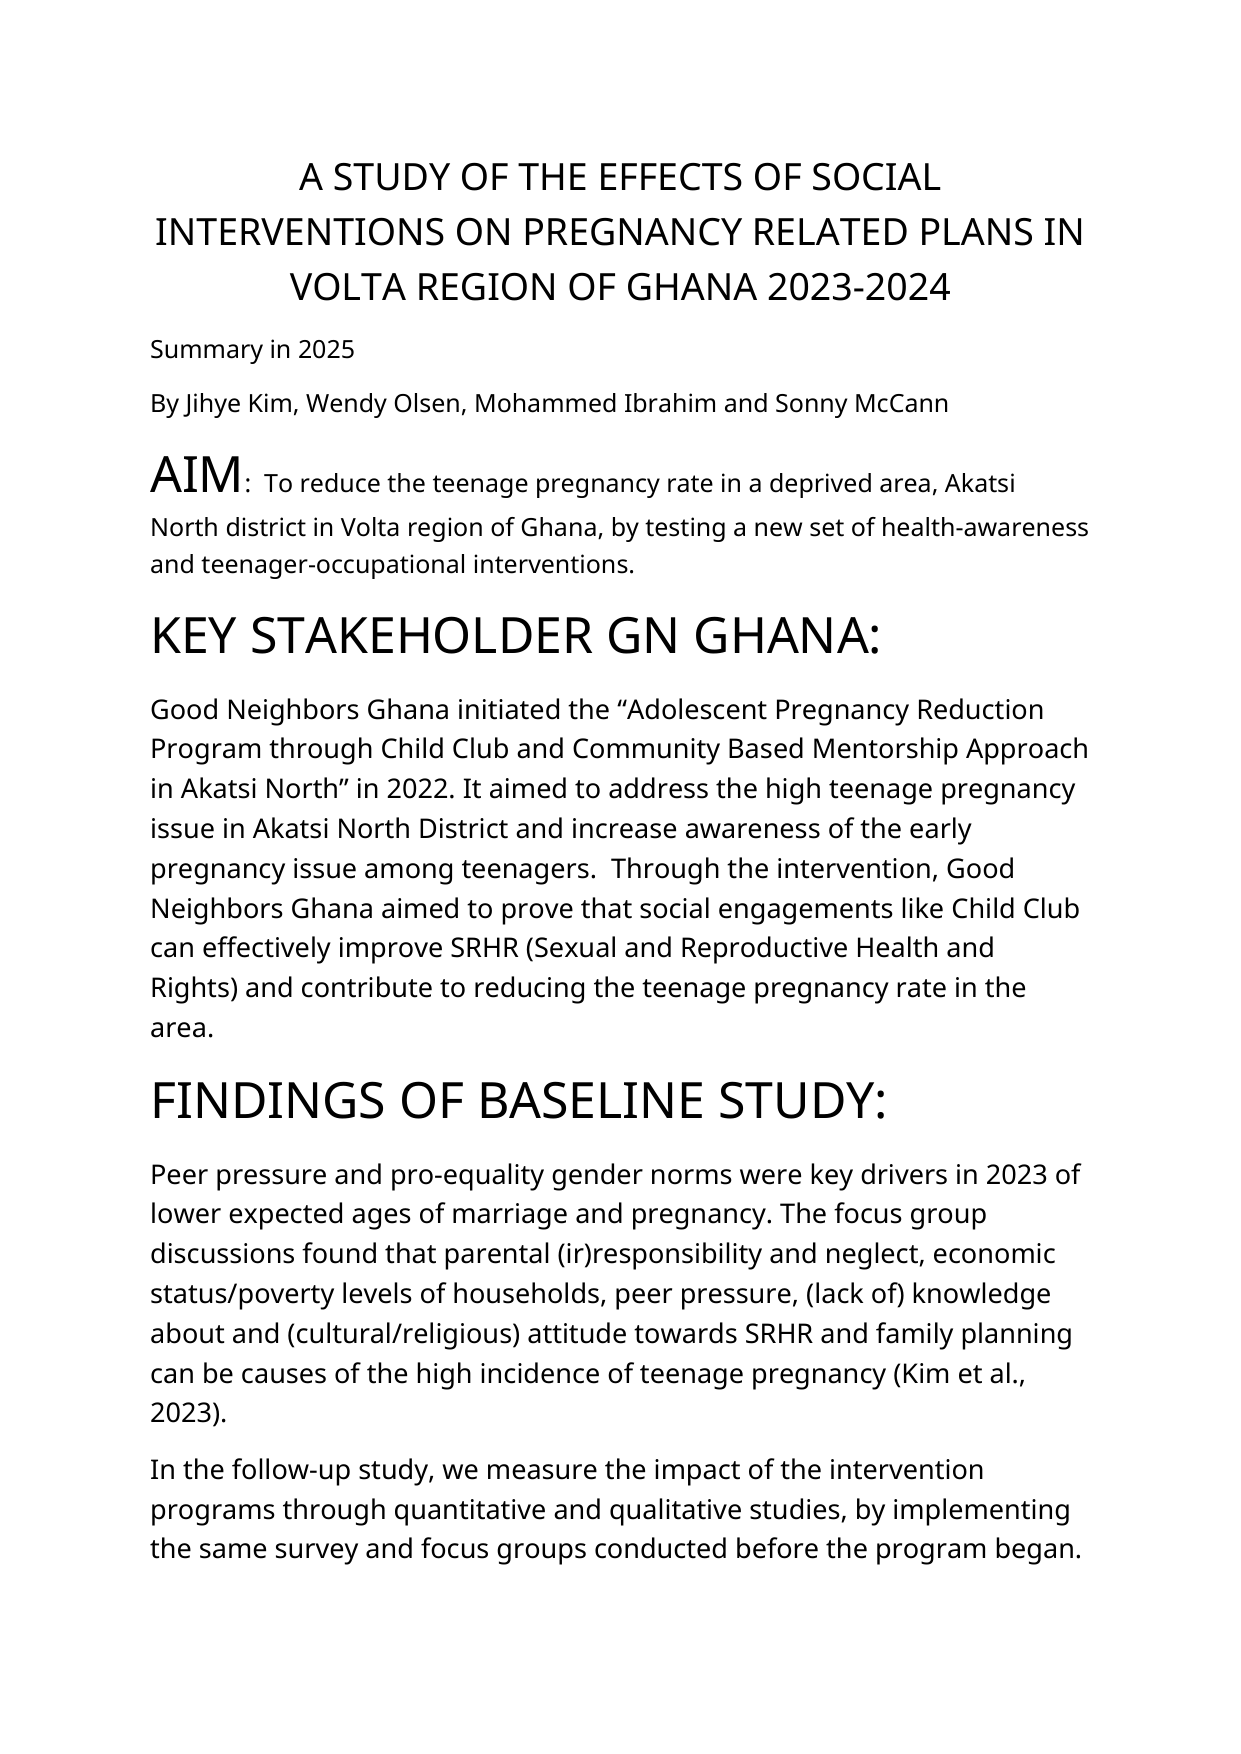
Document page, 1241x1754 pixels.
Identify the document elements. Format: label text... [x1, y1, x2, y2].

text Peer pressure and pro-equality gender norms were key drivers in 2023 of lower expected ages of marriage and pregnancy. The focus group discussions found that parental (ir)responsibility and neglect, economic status/poverty levels of households, peer pressure, (lack of) knowledge about and (cultural/religious) attitude towards SRHR and family planning can be causes of the high incidence of teenage pregnancy (Kim et al., 2023). [150, 1155, 1090, 1431]
text AIM: To reduce the teenage pregnancy rate in a deprived area, Akatsi North district in Volta region of Ghana, by testing a new set of health-awareness and teenager-occupational interventions. [150, 439, 1090, 581]
text FINDINGS OF BASELINE STUDY: [150, 1065, 1090, 1133]
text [150, 1450, 1090, 1567]
text A STUDY OF THE EFFECTS OF SOCIAL INTERVENTIONS ON PREGNANCY RELATED PLANS IN VOLTA REGION OF GHANA 2023-2024 [150, 150, 1090, 311]
text Good Neighbors Ghana initiated the “Adolescent Pregnancy Reduction Program through Child Club and Community Based Mentorship Approach in Akatsi North” in 2022. It aimed to address the high teenage pregnancy issue in Akatsi North District and increase awareness of the early pregnancy issue among teenagers. Through the intervention, Good Neighbors Ghana aimed to prove that social engagements like Child Club can effectively improve SRHR (Sexual and Reproductive Health and Rights) and contribute to reducing the teenage pregnancy rate in the area. [150, 690, 1090, 1045]
text By Jihye Kim, Wendy Olsen, Mohammed Ibrahim and Sonny McCann [150, 385, 1090, 419]
text KEY STAKEHOLDER GN GHANA: [150, 600, 1090, 668]
text Summary in 2025 [150, 332, 1090, 366]
